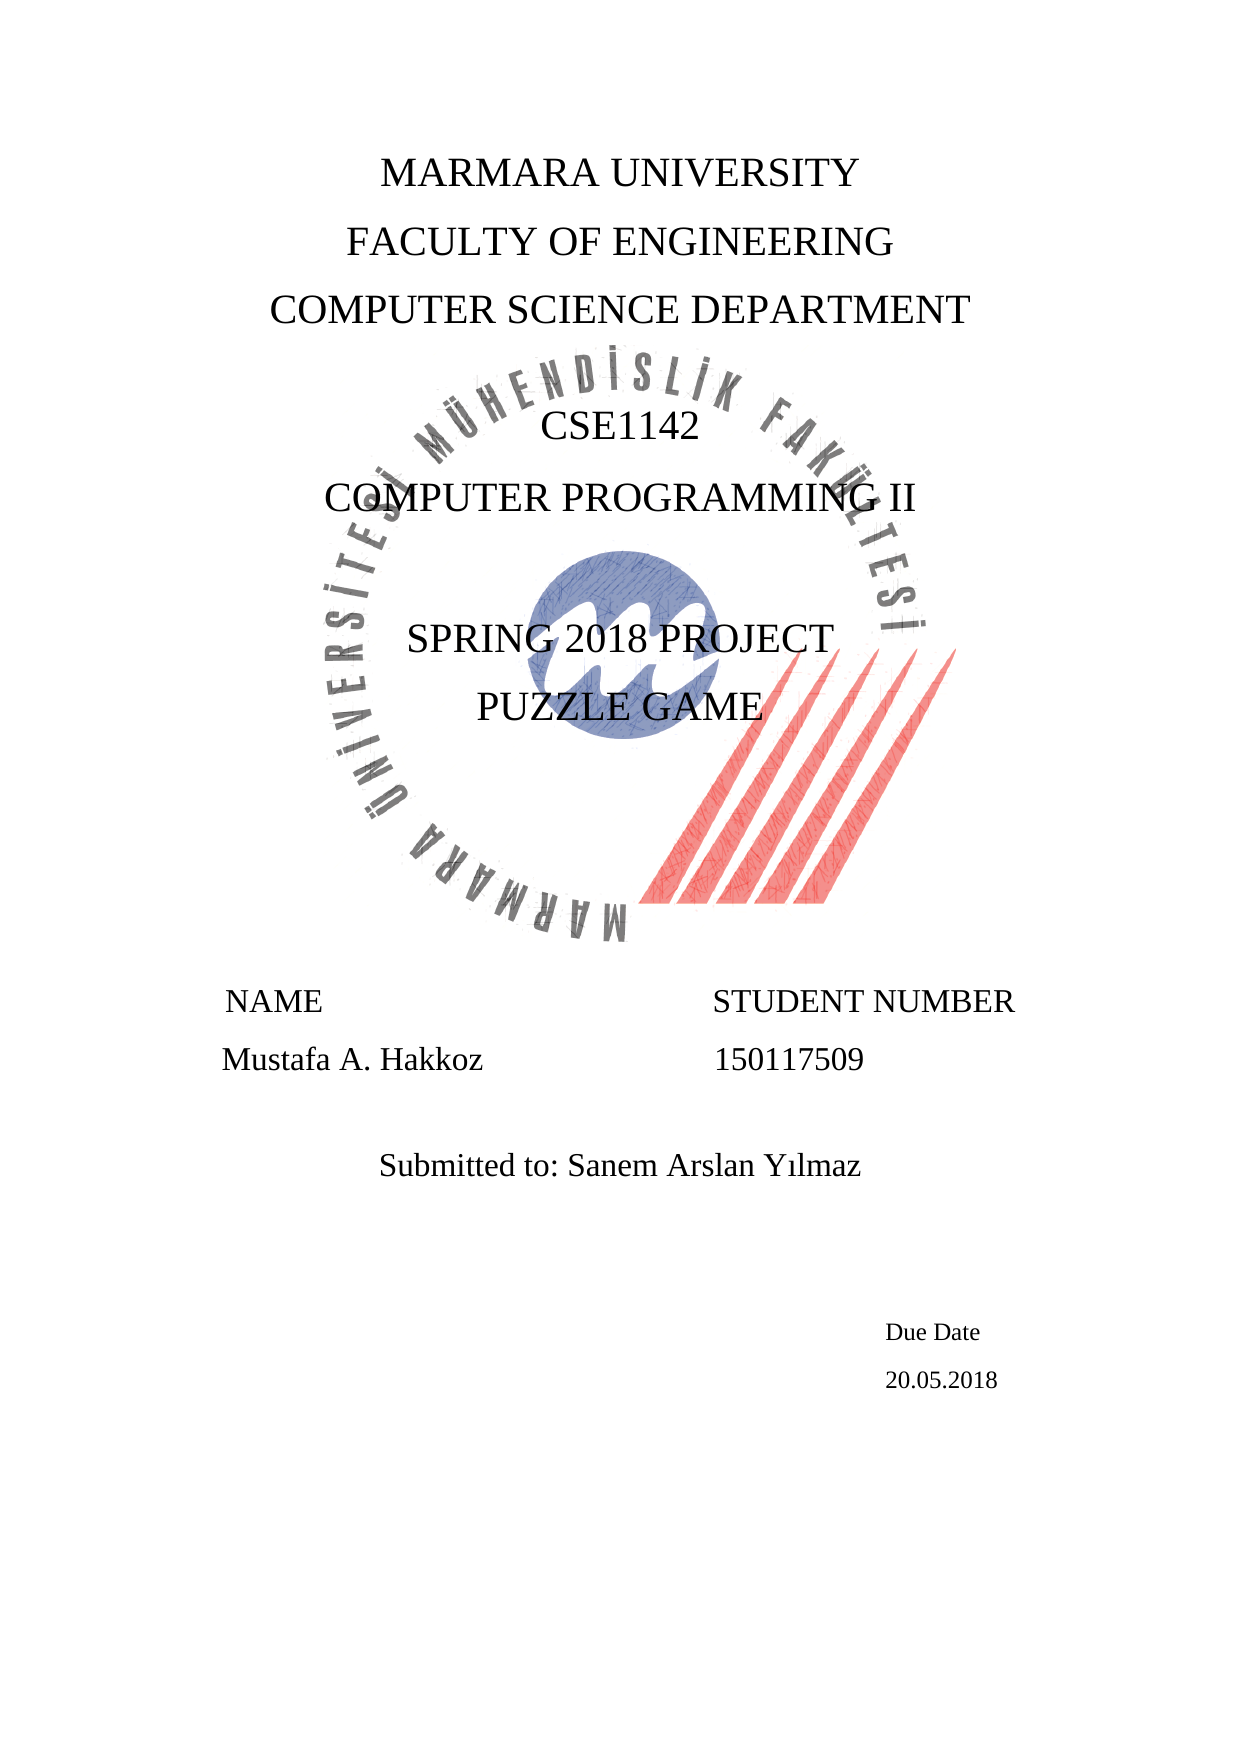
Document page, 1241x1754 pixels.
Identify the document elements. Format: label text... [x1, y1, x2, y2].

text FACULTY OF ENGINEERING [148, 216, 1093, 264]
list Due Date [177, 1317, 1093, 1346]
picture [323, 521, 956, 613]
text COMPUTER SCIENCE DEPARTMENT [148, 284, 1093, 332]
text Submitted to: Sanem Arslan Yılmaz [148, 1146, 1093, 1184]
text NAME STUDENT NUMBER [148, 981, 1093, 1019]
text SPRING 2018 PROJECT [148, 613, 1093, 661]
text Mustafa A. Hakkoz 150117509 [148, 1039, 1093, 1077]
picture [323, 448, 956, 473]
picture [323, 345, 956, 401]
text CSE1142 [148, 401, 1093, 448]
picture [323, 661, 956, 681]
picture [323, 729, 956, 942]
text 20.05.2018 [148, 1365, 1093, 1394]
text PUZZLE GAME [148, 681, 1093, 729]
text MARMARA UNIVERSITY [148, 148, 1093, 196]
text COMPUTER PROGRAMMING II [148, 473, 1093, 521]
